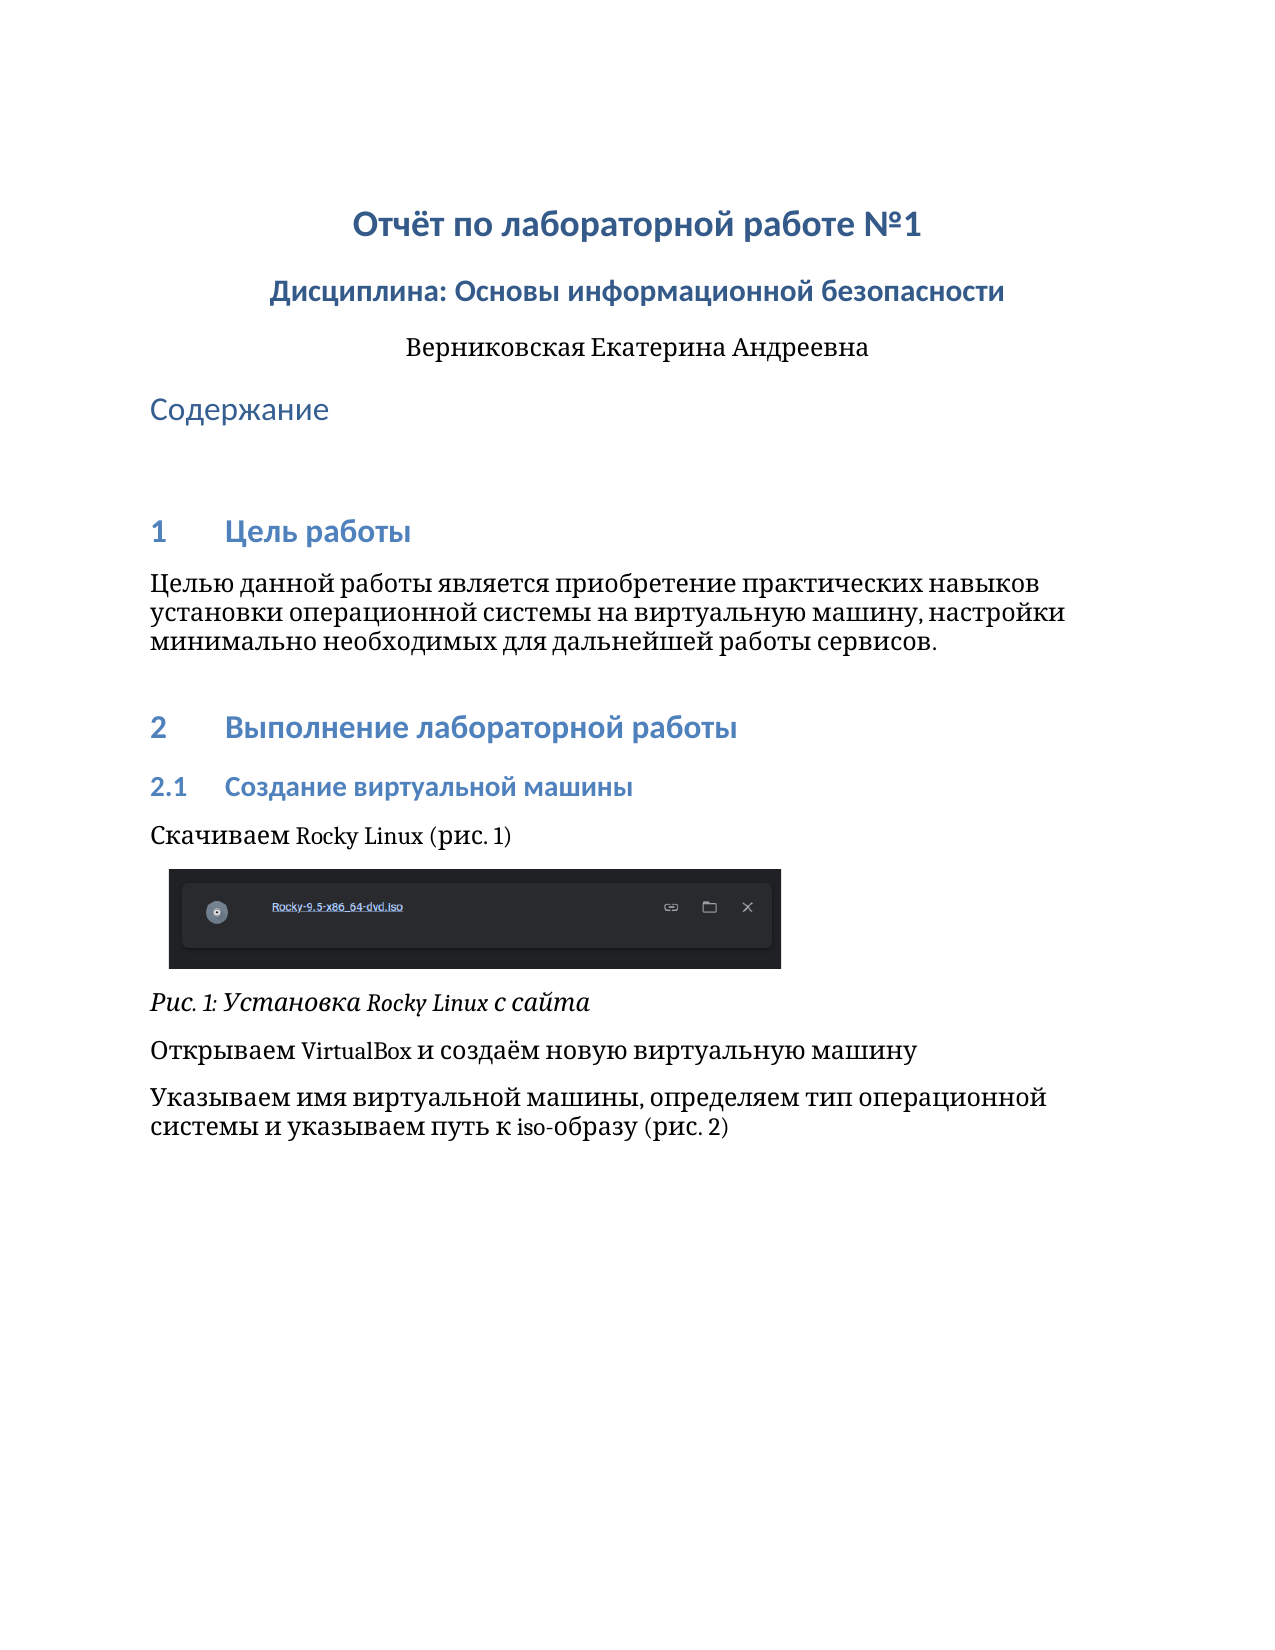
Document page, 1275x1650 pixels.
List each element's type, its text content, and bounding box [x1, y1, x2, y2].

picture [168, 869, 782, 969]
text Указываем имя виртуальной машины, определяем тип операционной системы и указываем путь к iso-образу (рис. 2) [150, 1084, 1125, 1142]
subtitle 1 Цель работы [150, 510, 1125, 551]
text Рис. 1: Установка Rocky Linux с сайта [150, 989, 1125, 1018]
title Отчёт по лабораторной работе №1 [150, 200, 1125, 246]
text Целью данной работы является приобретение практических навыков установки операционной системы на виртуальную машину, настройки минимально необходимых для дальнейшей работы сервисов. [150, 570, 1125, 656]
text Открываем VirtualBox и создаём новую виртуальную машину [150, 1037, 1125, 1065]
text Скачиваем Rocky Linux (рис. 1) [150, 822, 1125, 851]
subtitle Дисциплина: Основы информационной безопасности [150, 271, 1125, 309]
subtitle 2.1 Создание виртуальной машины [150, 768, 1125, 803]
subtitle 2 Выполнение лабораторной работы [150, 706, 1125, 747]
text Верниковская Екатерина Андреевна [150, 334, 1125, 363]
